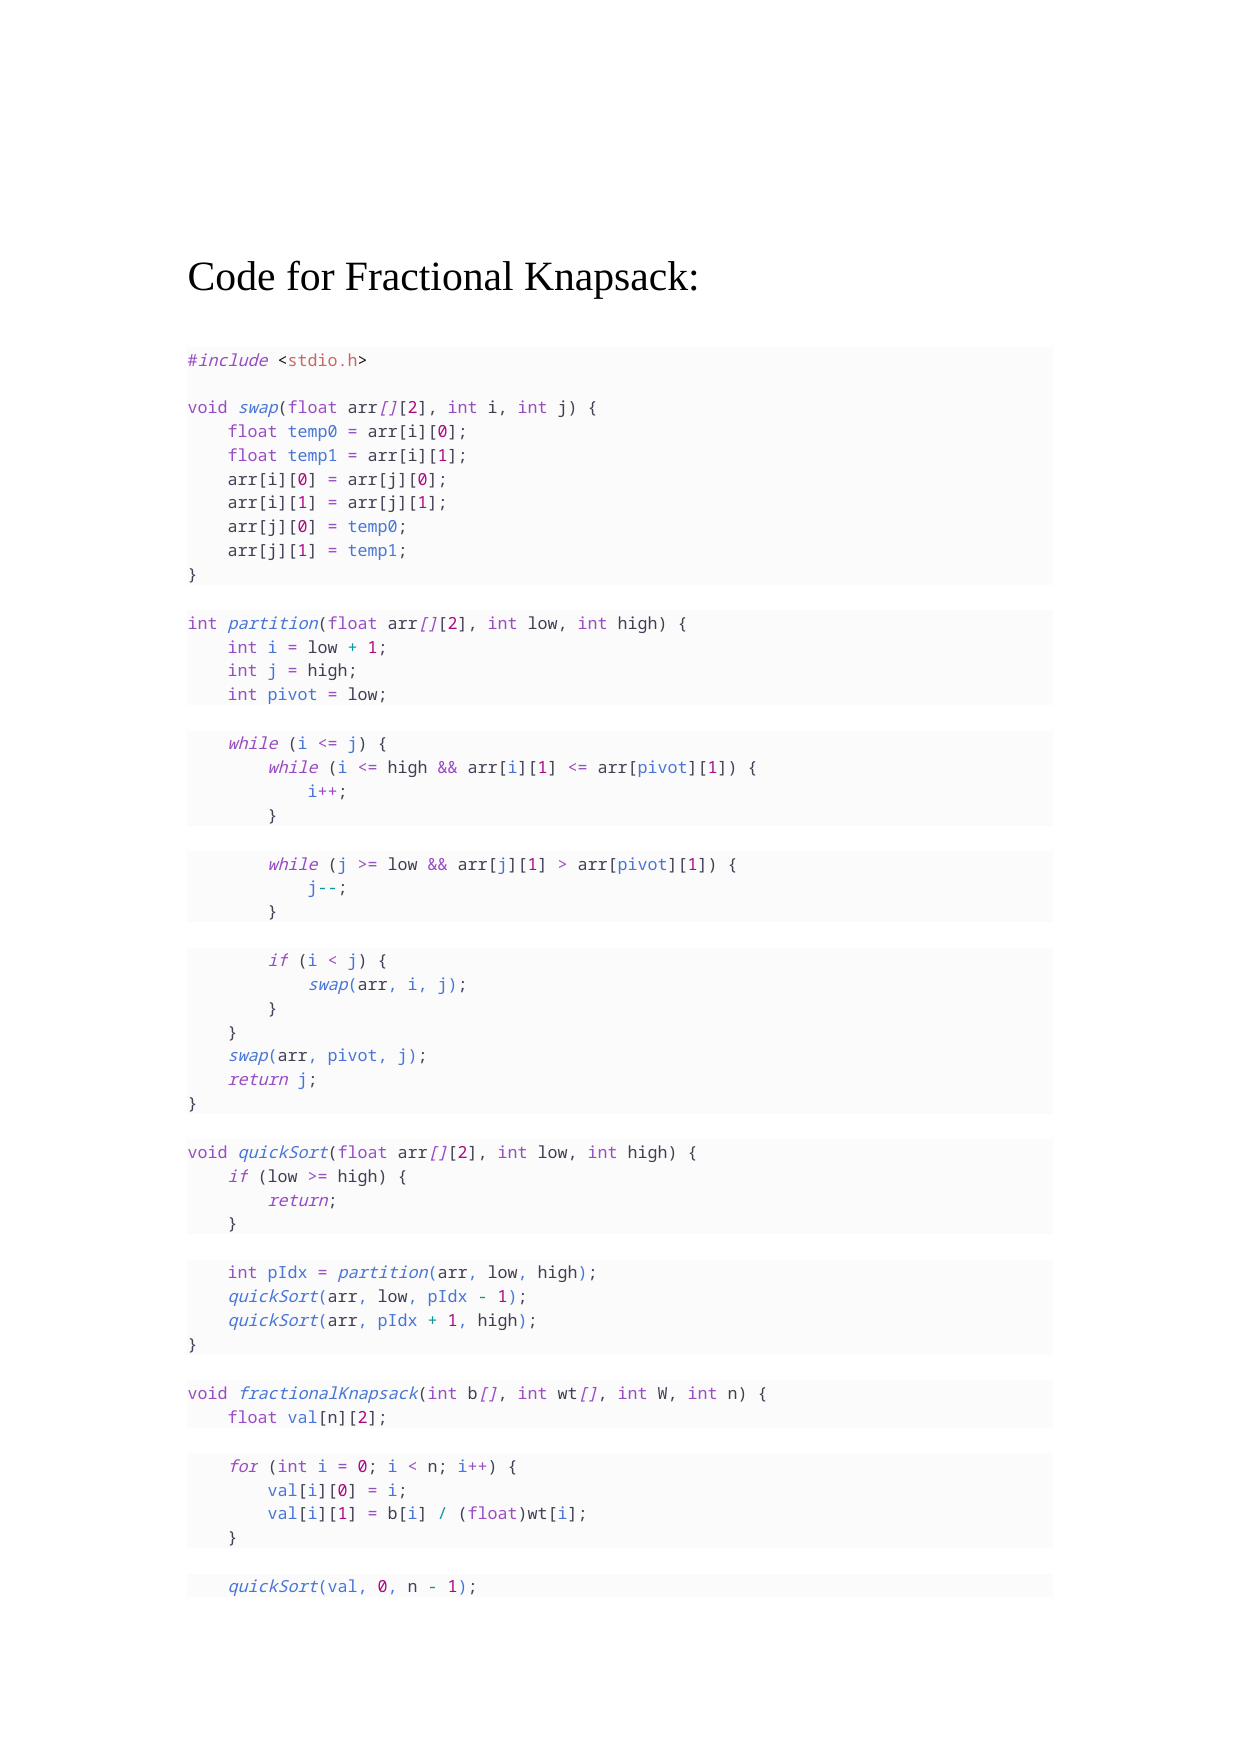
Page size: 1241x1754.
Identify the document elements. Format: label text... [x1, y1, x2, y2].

text for (int i = 0; i < n; i++) { [187, 1453, 1053, 1477]
text int pivot = low; [187, 682, 1053, 705]
text } [187, 802, 1053, 826]
text i++; [187, 778, 1053, 802]
text void swap(float arr[][2], int i, int j) { [187, 395, 1053, 419]
text swap(arr, i, j); [187, 972, 1053, 995]
text while (i <= high && arr[i][1] <= arr[pivot][1]) { [187, 754, 1053, 778]
text } [187, 1019, 1053, 1043]
text void quickSort(float arr[][2], int low, int high) { [187, 1139, 1053, 1163]
text int pIdx = partition(arr, low, high); [187, 1260, 1053, 1284]
text quickSort(arr, pIdx + 1, high); [187, 1307, 1053, 1331]
text val[i][0] = i; [187, 1477, 1053, 1501]
text arr[j][1] = temp1; [187, 537, 1053, 561]
text void fractionalKnapsack(int b[], int wt[], int W, int n) { [187, 1380, 1053, 1404]
text arr[i][0] = arr[j][0]; [187, 466, 1053, 490]
text swap(arr, pivot, j); [187, 1043, 1053, 1067]
text } [187, 561, 1053, 585]
text float temp1 = arr[i][1]; [187, 442, 1053, 466]
text return j; [187, 1067, 1053, 1090]
text arr[i][1] = arr[j][1]; [187, 490, 1053, 514]
text } [187, 899, 1053, 922]
text } [187, 1331, 1053, 1355]
text } [187, 1090, 1053, 1114]
text while (j >= low && arr[j][1] > arr[pivot][1]) { [187, 851, 1053, 875]
text j--; [187, 875, 1053, 899]
text if (low >= high) { [187, 1163, 1053, 1187]
text #include <stdio.h> [187, 347, 1053, 371]
text } [187, 1211, 1053, 1234]
text quickSort(val, 0, n - 1); [187, 1574, 1053, 1597]
text return; [187, 1187, 1053, 1211]
text int partition(float arr[][2], int low, int high) { [187, 610, 1053, 634]
text Code for Fractional Knapsack: [187, 252, 1053, 299]
text int j = high; [187, 658, 1053, 682]
text float val[n][2]; [187, 1404, 1053, 1428]
text if (i < j) { [187, 948, 1053, 972]
text int i = low + 1; [187, 634, 1053, 658]
text } [187, 1524, 1053, 1548]
text arr[j][0] = temp0; [187, 514, 1053, 537]
text while (i <= j) { [187, 731, 1053, 754]
text val[i][1] = b[i] / (float)wt[i]; [187, 1501, 1053, 1524]
text quickSort(arr, low, pIdx - 1); [187, 1284, 1053, 1307]
text } [187, 995, 1053, 1019]
text float temp0 = arr[i][0]; [187, 419, 1053, 442]
